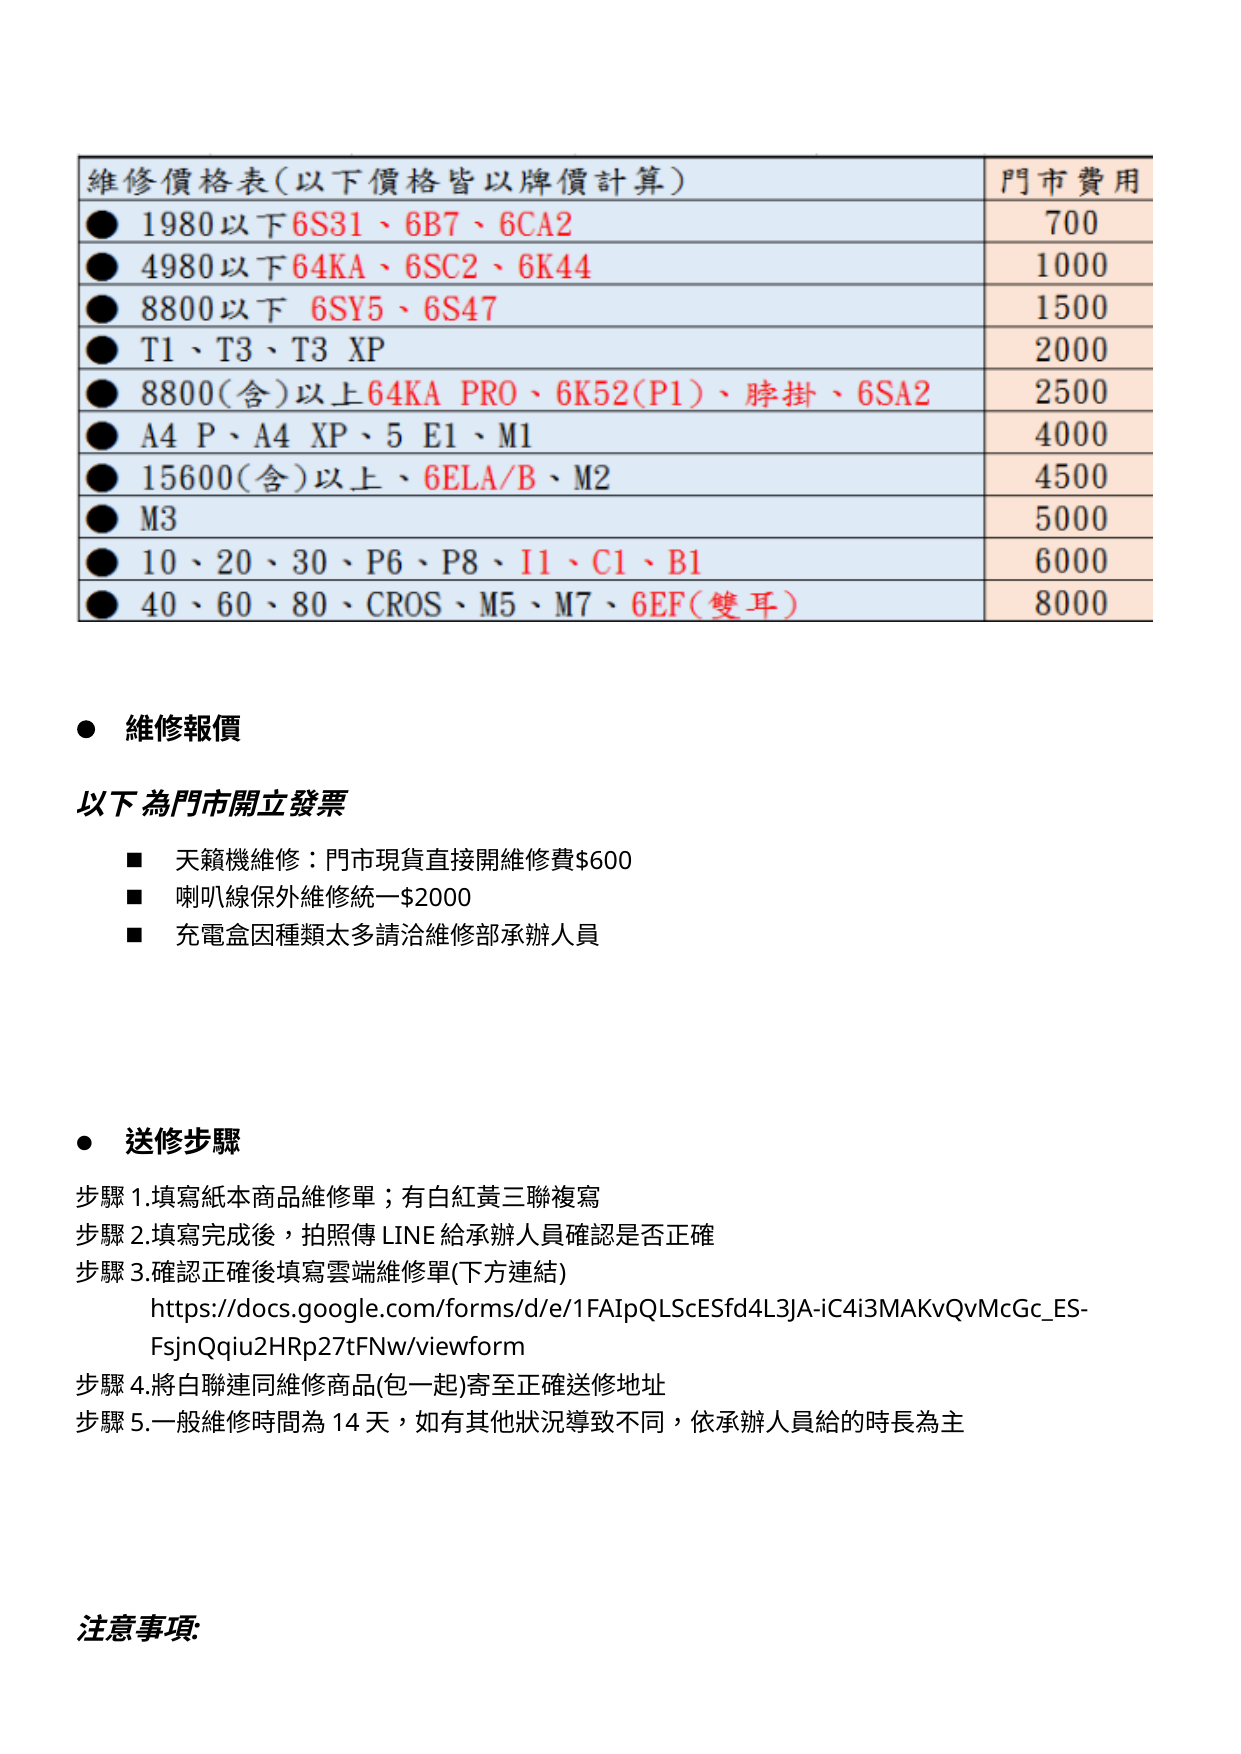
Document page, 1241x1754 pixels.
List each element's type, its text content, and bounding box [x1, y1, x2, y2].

text 注意事項: [75, 1589, 1165, 1664]
text 步驟1.填寫紙本商品維修單；有白紅黃三聯複寫 [75, 1177, 1165, 1214]
text 以下 為門市開立發票 [75, 764, 1165, 839]
list 充電盒因種類太多請洽維修部承辦人員 [125, 914, 1165, 952]
list 喇叭線保外維修統一$2000 [125, 877, 1165, 914]
text 步驟2.填寫完成後，拍照傳LINE給承辦人員確認是否正確 [75, 1214, 1165, 1252]
picture [75, 153, 1153, 622]
text 步驟5.一般維修時間為14天，如有其他狀況導致不同，依承辦人員給的時長為主 [75, 1402, 1165, 1439]
list 天籟機維修：門市現貨直接開維修費$600 [125, 839, 1165, 877]
text 步驟4.將白聯連同維修商品(包一起)寄至正確送修地址 [75, 1364, 1165, 1402]
list 送修步驟 [75, 1102, 1165, 1177]
text https://docs.google.com/forms/d/e/1FAIpQLScESfd4L3JA-iC4i3MAKvQvMcGc_ES- FsjnQqiu2HRp27tFNw/viewform [150, 1289, 1165, 1364]
text 步驟3.確認正確後填寫雲端維修單(下方連結) [75, 1252, 1165, 1289]
